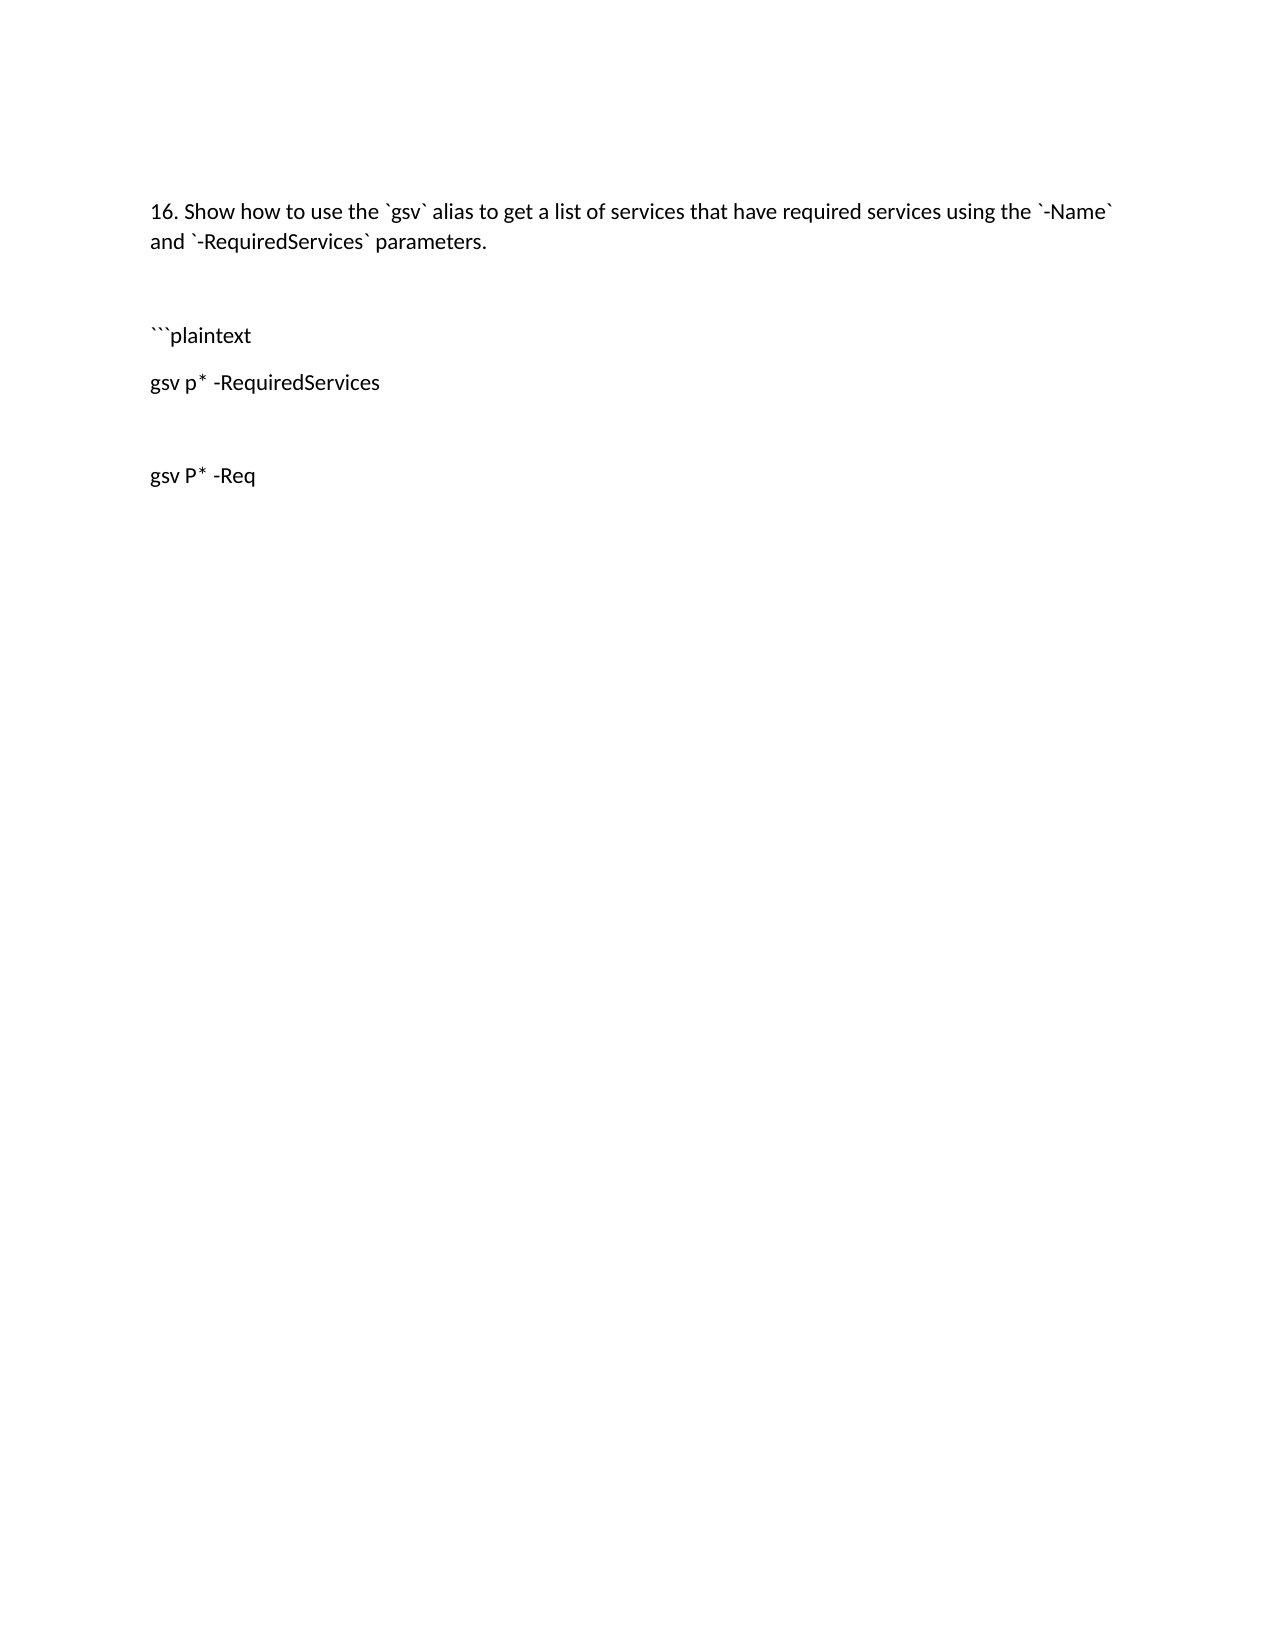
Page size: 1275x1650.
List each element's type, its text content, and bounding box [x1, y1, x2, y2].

text gsv p* -RequiredServices [150, 368, 1125, 396]
text gsv P* -Req [150, 461, 1125, 489]
text 16. Show how to use the `gsv` alias to get a list of services that have required services using the `-Name` and `-RequiredServices` parameters. [150, 197, 1125, 255]
text ```plaintext [150, 321, 1125, 349]
